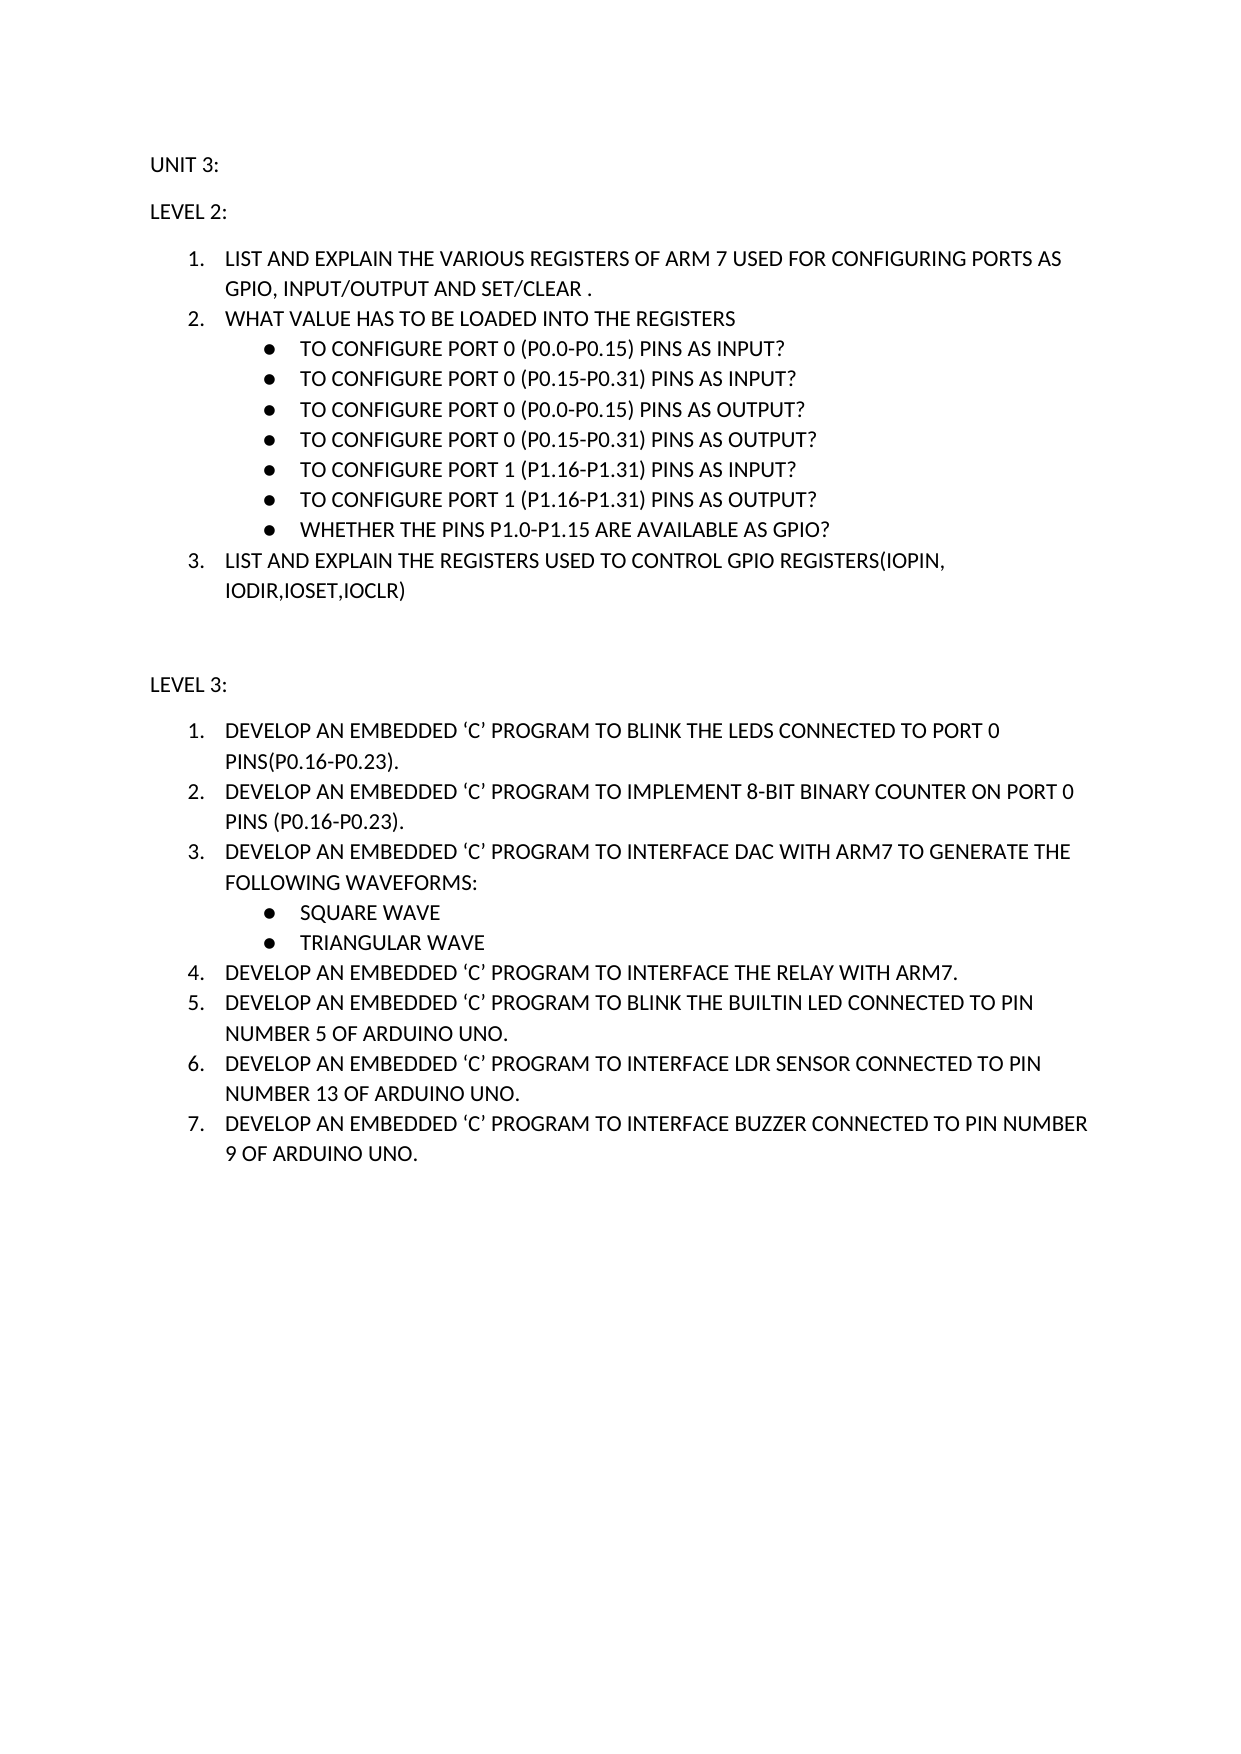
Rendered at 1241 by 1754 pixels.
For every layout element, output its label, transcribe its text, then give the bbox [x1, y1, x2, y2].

list DEVELOP AN EMBEDDED ‘C’ PROGRAM TO INTERFACE BUZZER CONNECTED TO PIN NUMBER 9 OF ARDUINO UNO. [187, 1109, 1090, 1168]
list TO CONFIGURE PORT 0 (P0.0-P0.15) PINS AS OUTPUT? [262, 395, 1090, 423]
list LIST AND EXPLAIN THE VARIOUS REGISTERS OF ARM 7 USED FOR CONFIGURING PORTS AS GPIO, INPUT/OUTPUT AND SET/CLEAR . [187, 244, 1090, 302]
list LIST AND EXPLAIN THE REGISTERS USED TO CONTROL GPIO REGISTERS(IOPIN, IODIR,IOSET,IOCLR) [187, 546, 1090, 604]
list TO CONFIGURE PORT 0 (P0.15-P0.31) PINS AS INPUT? [262, 364, 1090, 393]
text UNIT 3: [150, 150, 1090, 178]
list DEVELOP AN EMBEDDED ‘C’ PROGRAM TO INTERFACE THE RELAY WITH ARM7. [187, 958, 1090, 986]
list TRIANGULAR WAVE [262, 928, 1090, 956]
list TO CONFIGURE PORT 0 (P0.15-P0.31) PINS AS OUTPUT? [262, 425, 1090, 453]
text LEVEL 2: [150, 197, 1090, 225]
list DEVELOP AN EMBEDDED ‘C’ PROGRAM TO INTERFACE DAC WITH ARM7 TO GENERATE THE FOLLOWING WAVEFORMS: [187, 837, 1090, 896]
text LEVEL 3: [150, 670, 1090, 698]
list TO CONFIGURE PORT 1 (P1.16-P1.31) PINS AS INPUT? [262, 455, 1090, 483]
list SQUARE WAVE [262, 898, 1090, 926]
list DEVELOP AN EMBEDDED ‘C’ PROGRAM TO BLINK THE LEDS CONNECTED TO PORT 0 PINS(P0.16-P0.23). [187, 717, 1090, 775]
list DEVELOP AN EMBEDDED ‘C’ PROGRAM TO IMPLEMENT 8-BIT BINARY COUNTER ON PORT 0 PINS (P0.16-P0.23). [187, 777, 1090, 835]
list DEVELOP AN EMBEDDED ‘C’ PROGRAM TO BLINK THE BUILTIN LED CONNECTED TO PIN NUMBER 5 OF ARDUINO UNO. [187, 988, 1090, 1047]
list TO CONFIGURE PORT 1 (P1.16-P1.31) PINS AS OUTPUT? [262, 485, 1090, 513]
list TO CONFIGURE PORT 0 (P0.0-P0.15) PINS AS INPUT? [262, 334, 1090, 362]
list WHAT VALUE HAS TO BE LOADED INTO THE REGISTERS [187, 304, 1090, 332]
list DEVELOP AN EMBEDDED ‘C’ PROGRAM TO INTERFACE LDR SENSOR CONNECTED TO PIN NUMBER 13 OF ARDUINO UNO. [187, 1049, 1090, 1107]
list WHETHER THE PINS P1.0-P1.15 ARE AVAILABLE AS GPIO? [262, 516, 1090, 544]
